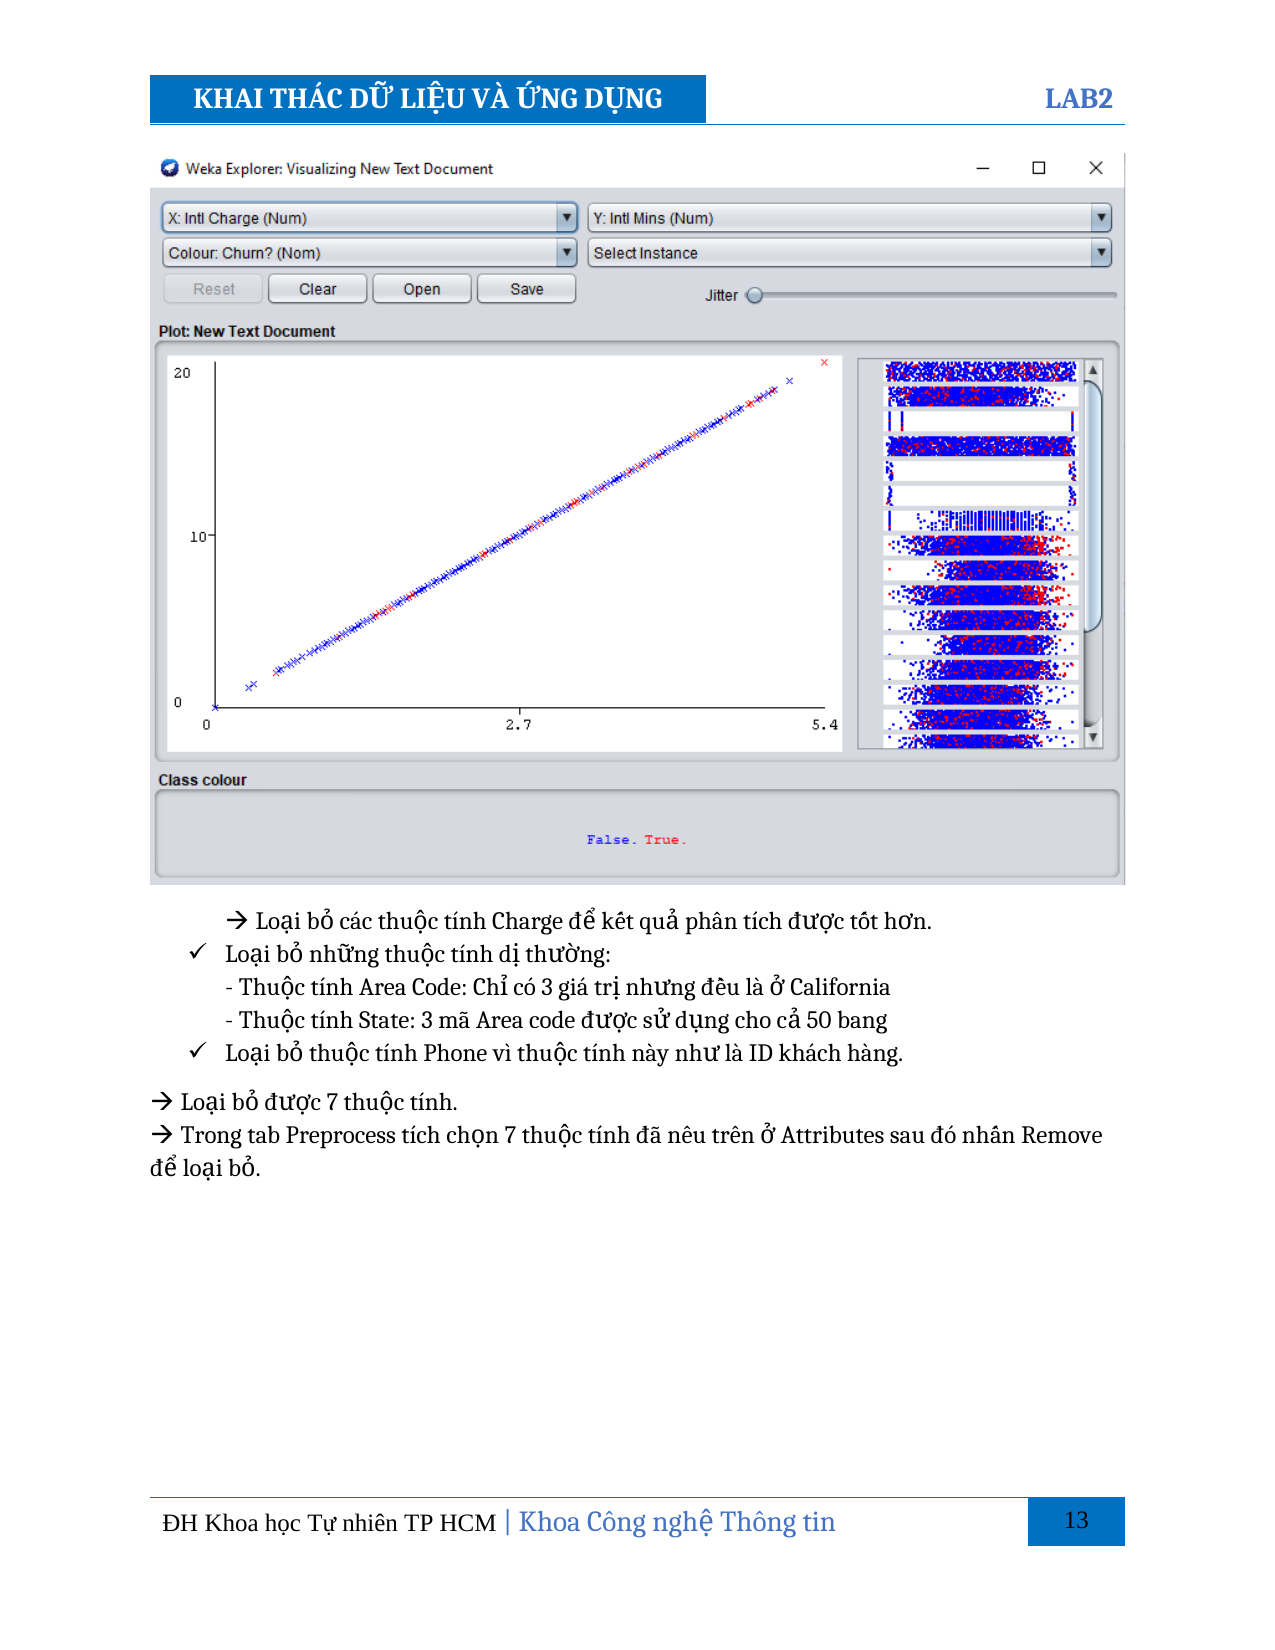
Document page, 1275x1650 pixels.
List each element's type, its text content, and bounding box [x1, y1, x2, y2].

picture [150, 153, 1125, 885]
list Loại bỏ những thuộc tính dị thường: [187, 939, 1125, 968]
text Loại bỏ các thuộc tính Charge để kết quả phân tích được tốt hơn. [150, 907, 1125, 935]
list - Thuộc tính State: 3 mã Area code được sử dụng cho cả 50 bang [225, 1006, 1125, 1034]
text Trong tab Preprocess tích chọn 7 thuộc tính đã nêu trên ở Attributes sau đó nhấn Remove để loại bỏ. [150, 1121, 1125, 1183]
list Loại bỏ thuộc tính Phone vì thuộc tính này như là ID khách hàng. [187, 1039, 1125, 1067]
text Loại bỏ được 7 thuộc tính. [150, 1088, 1125, 1117]
list - Thuộc tính Area Code: Chỉ có 3 giá trị nhưng đều là ở California [225, 973, 1125, 1001]
